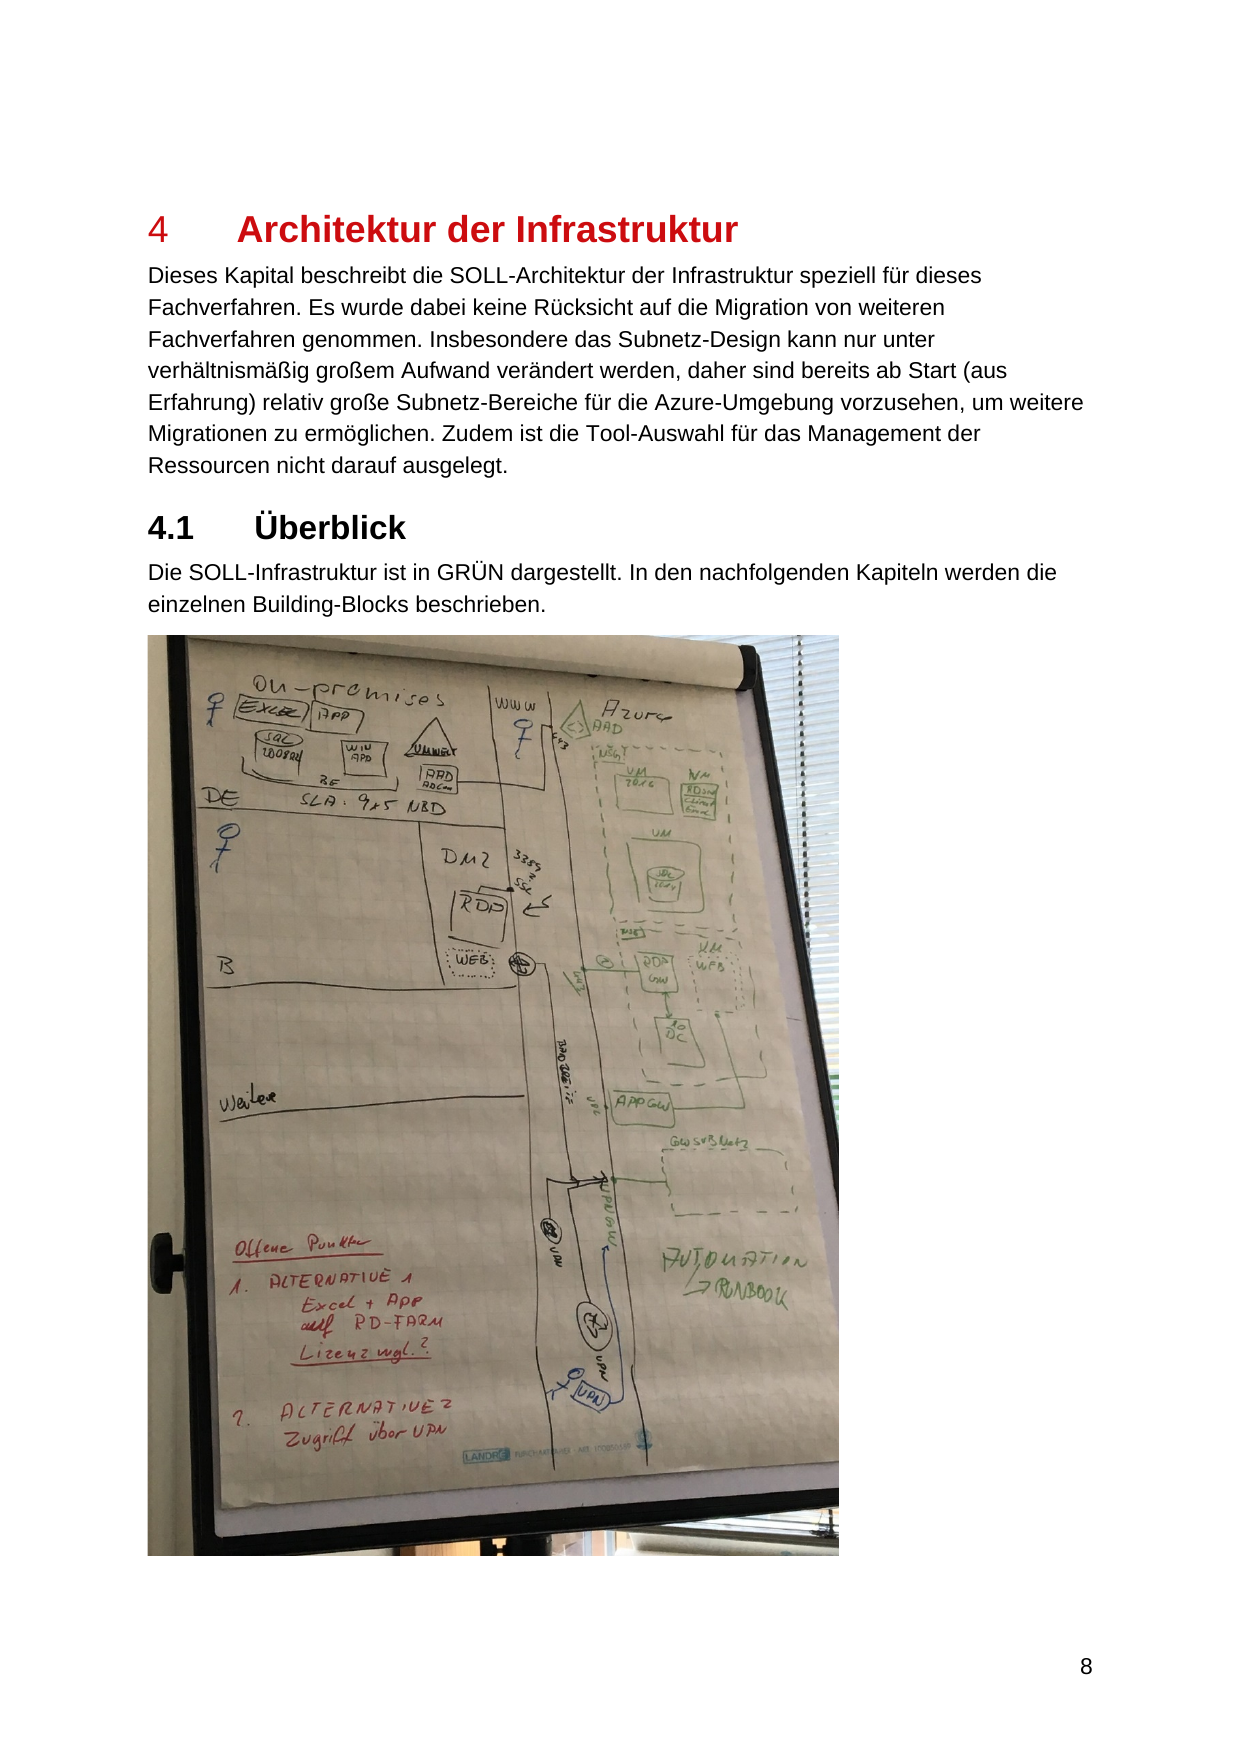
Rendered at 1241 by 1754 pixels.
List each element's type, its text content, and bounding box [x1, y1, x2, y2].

title Architektur der Infrastruktur [148, 207, 1092, 250]
title Überblick [148, 508, 1092, 547]
picture [147, 635, 839, 1556]
text Die SOLL-Infrastruktur ist in GRÜN dargestellt. In den nachfolgenden Kapiteln werden die einzelnen Building-Blocks beschrieben. [148, 559, 1092, 617]
text Dieses Kapital beschreibt die SOLL-Architektur der Infrastruktur speziell für dieses Fachverfahren. Es wurde dabei keine Rücksicht auf die Migration von weiteren Fachverfahren genommen. Insbesondere das Subnetz-Design kann nur unter verhältnismäßig großem Aufwand verändert werden, daher sind bereits ab Start (aus Erfahrung) relativ große Subnetz-Bereiche für die Azure-Umgebung vorzusehen, um weitere Migrationen zu ermöglichen. Zudem ist die Tool-Auswahl für das Management der Ressourcen nicht darauf ausgelegt. [148, 262, 1092, 478]
